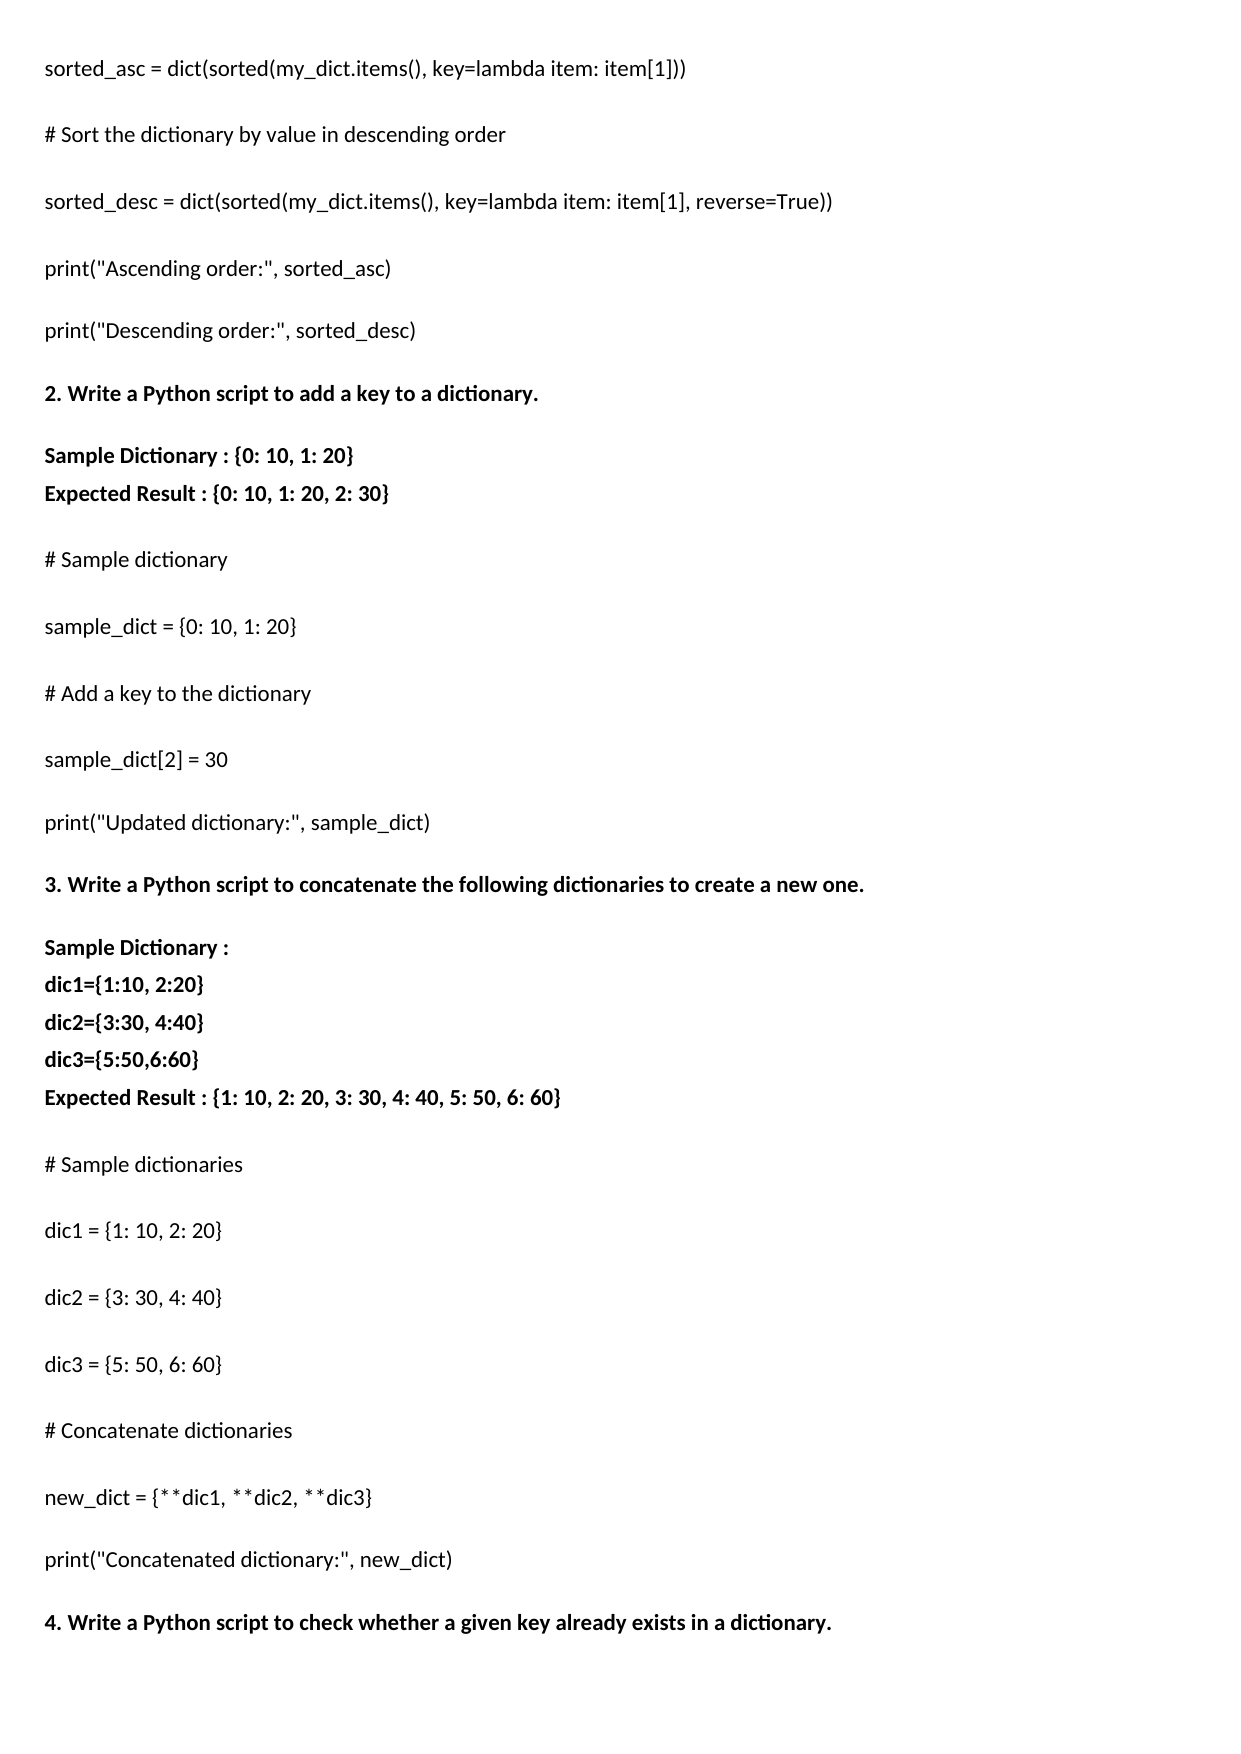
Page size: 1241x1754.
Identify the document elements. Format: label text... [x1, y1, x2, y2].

text print("Ascending order:", sorted_asc) [44, 244, 1196, 282]
text print("Descending order:", sorted_desc) [44, 307, 1196, 344]
text print("Concatenated dictionary:", new_dict) [44, 1536, 1196, 1573]
text # Sample dictionary [44, 536, 1196, 573]
text sorted_asc = dict(sorted(my_dict.items(), key=lambda item: item[1])) [44, 44, 1196, 82]
text dic3 = {5: 50, 6: 60} [44, 1340, 1196, 1378]
text dic1 = {1: 10, 2: 20} [44, 1207, 1196, 1244]
text 3. Write a Python script to concatenate the following dictionaries to create a new one. [44, 861, 1196, 898]
text sample_dict = {0: 10, 1: 20} [44, 603, 1196, 640]
text print("Updated dictionary:", sample_dict) [44, 798, 1196, 836]
text new_dict = {**dic1, **dic2, **dic3} [44, 1473, 1196, 1511]
text Sample Dictionary : dic1={1:10, 2:20} dic2={3:30, 4:40} dic3={5:50,6:60} Expected Result : {1: 10, 2: 20, 3: 30, 4: 40, 5: 50, 6: 60} [44, 923, 1196, 1111]
text # Sample dictionaries [44, 1140, 1196, 1178]
text Sample Dictionary : {0: 10, 1: 20} Expected Result : {0: 10, 1: 20, 2: 30} [44, 432, 1196, 507]
text # Concatenate dictionaries [44, 1407, 1196, 1444]
text # Sort the dictionary by value in descending order [44, 111, 1196, 148]
text sorted_desc = dict(sorted(my_dict.items(), key=lambda item: item[1], reverse=True)) [44, 178, 1196, 215]
text 4. Write a Python script to check whether a given key already exists in a dictionary. [44, 1598, 1196, 1636]
text dic2 = {3: 30, 4: 40} [44, 1273, 1196, 1311]
text 2. Write a Python script to add a key to a dictionary. [44, 369, 1196, 407]
text sample_dict[2] = 30 [44, 736, 1196, 773]
text # Add a key to the dictionary [44, 669, 1196, 707]
